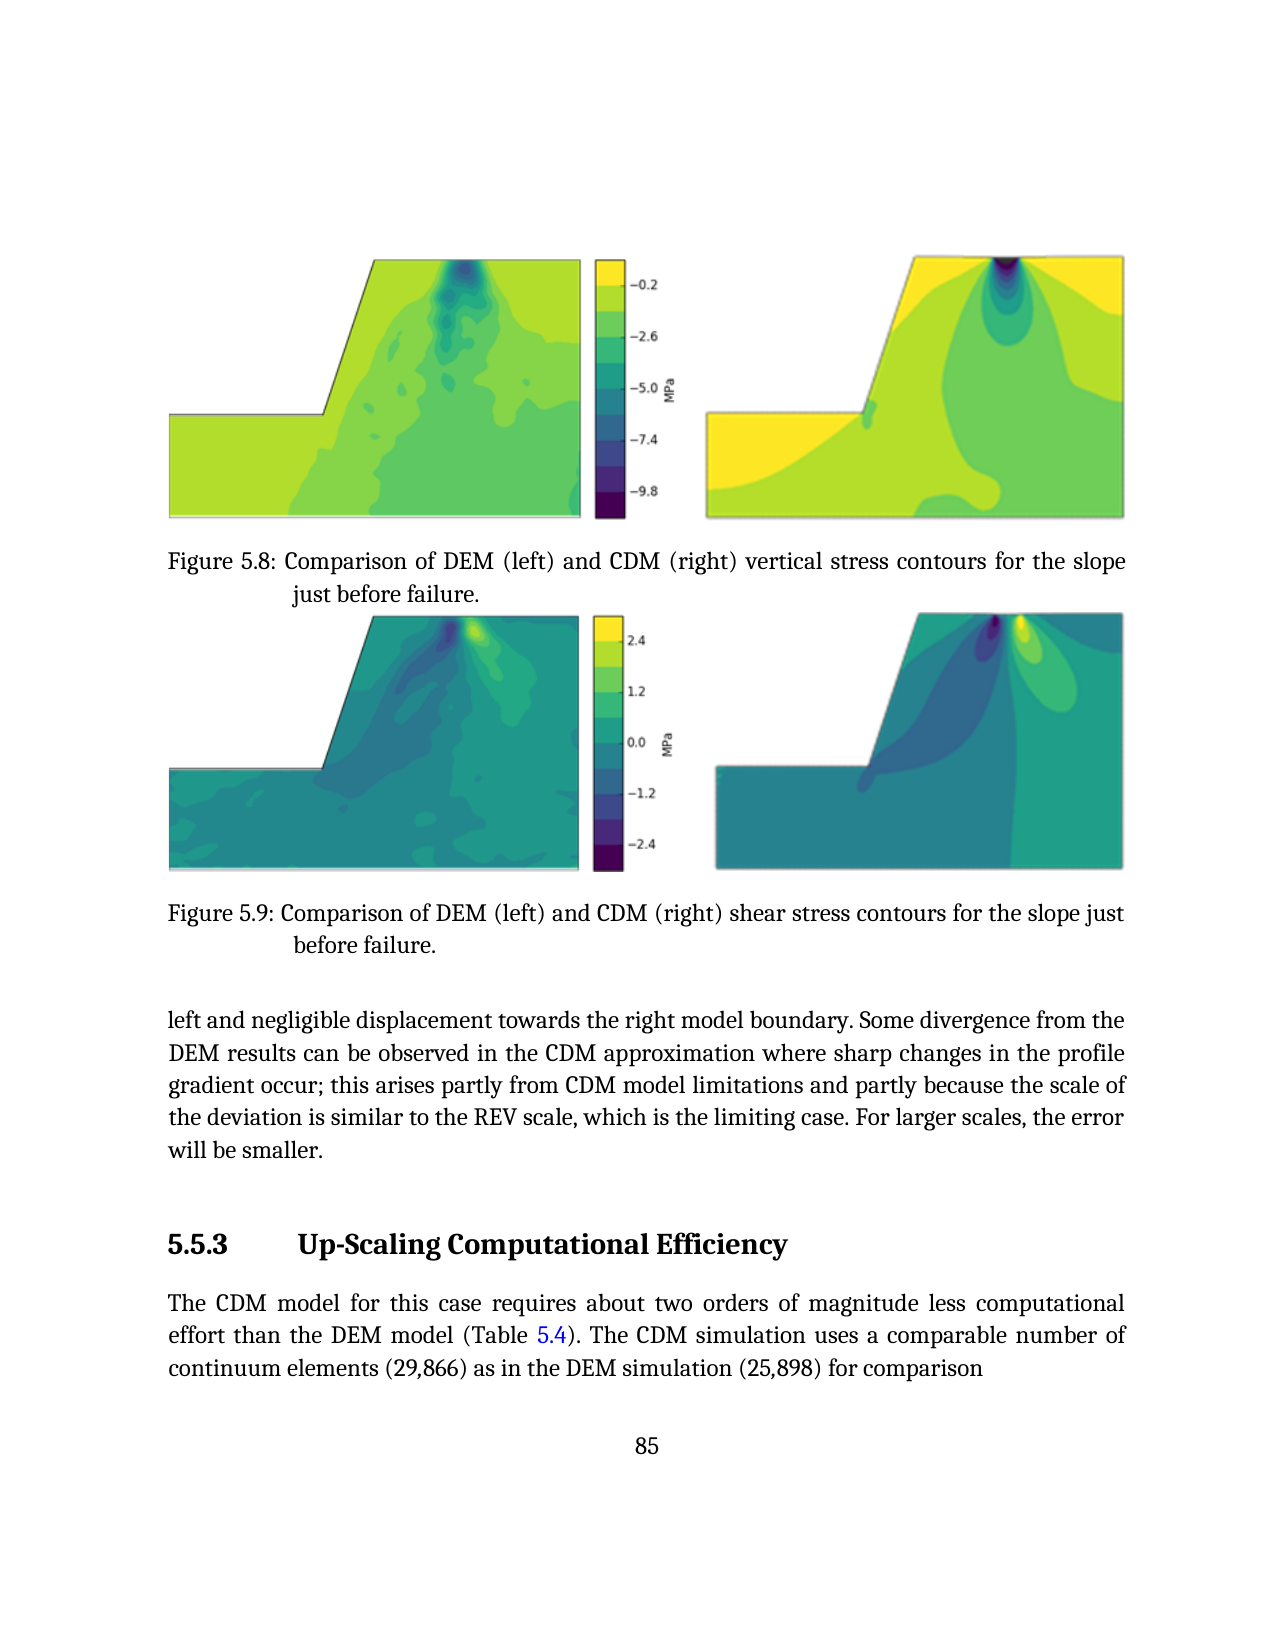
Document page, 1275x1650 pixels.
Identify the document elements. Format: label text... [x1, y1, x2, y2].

picture [168, 612, 1126, 872]
text The CDM model for this case requires about two orders of magnitude less computational effort than the DEM model (Table 5.4). The CDM simulation uses a comparable number of continuum elements (29,866) as in the DEM simulation (25,898) for comparison [167, 1289, 1127, 1382]
text Figure 5.8: Comparison of DEM (left) and CDM (right) vertical stress contours for the slope just before failure. [167, 547, 1127, 608]
text left and negligible displacement towards the right model boundary. Some divergence from the DEM results can be observed in the CDM approximation where sharp changes in the profile gradient occur; this arises partly from CDM model limitations and partly because the scale of the deviation is similar to the REV scale, which is the limiting case. For larger scales, the error will be smaller. [167, 1006, 1127, 1164]
subtitle 5.5.3 Up-Scaling Computational Efficiency [167, 1227, 1137, 1262]
text Figure 5.9: Comparison of DEM (left) and CDM (right) shear stress contours for the slope just before failure. [167, 898, 1127, 960]
picture [168, 254, 1126, 521]
